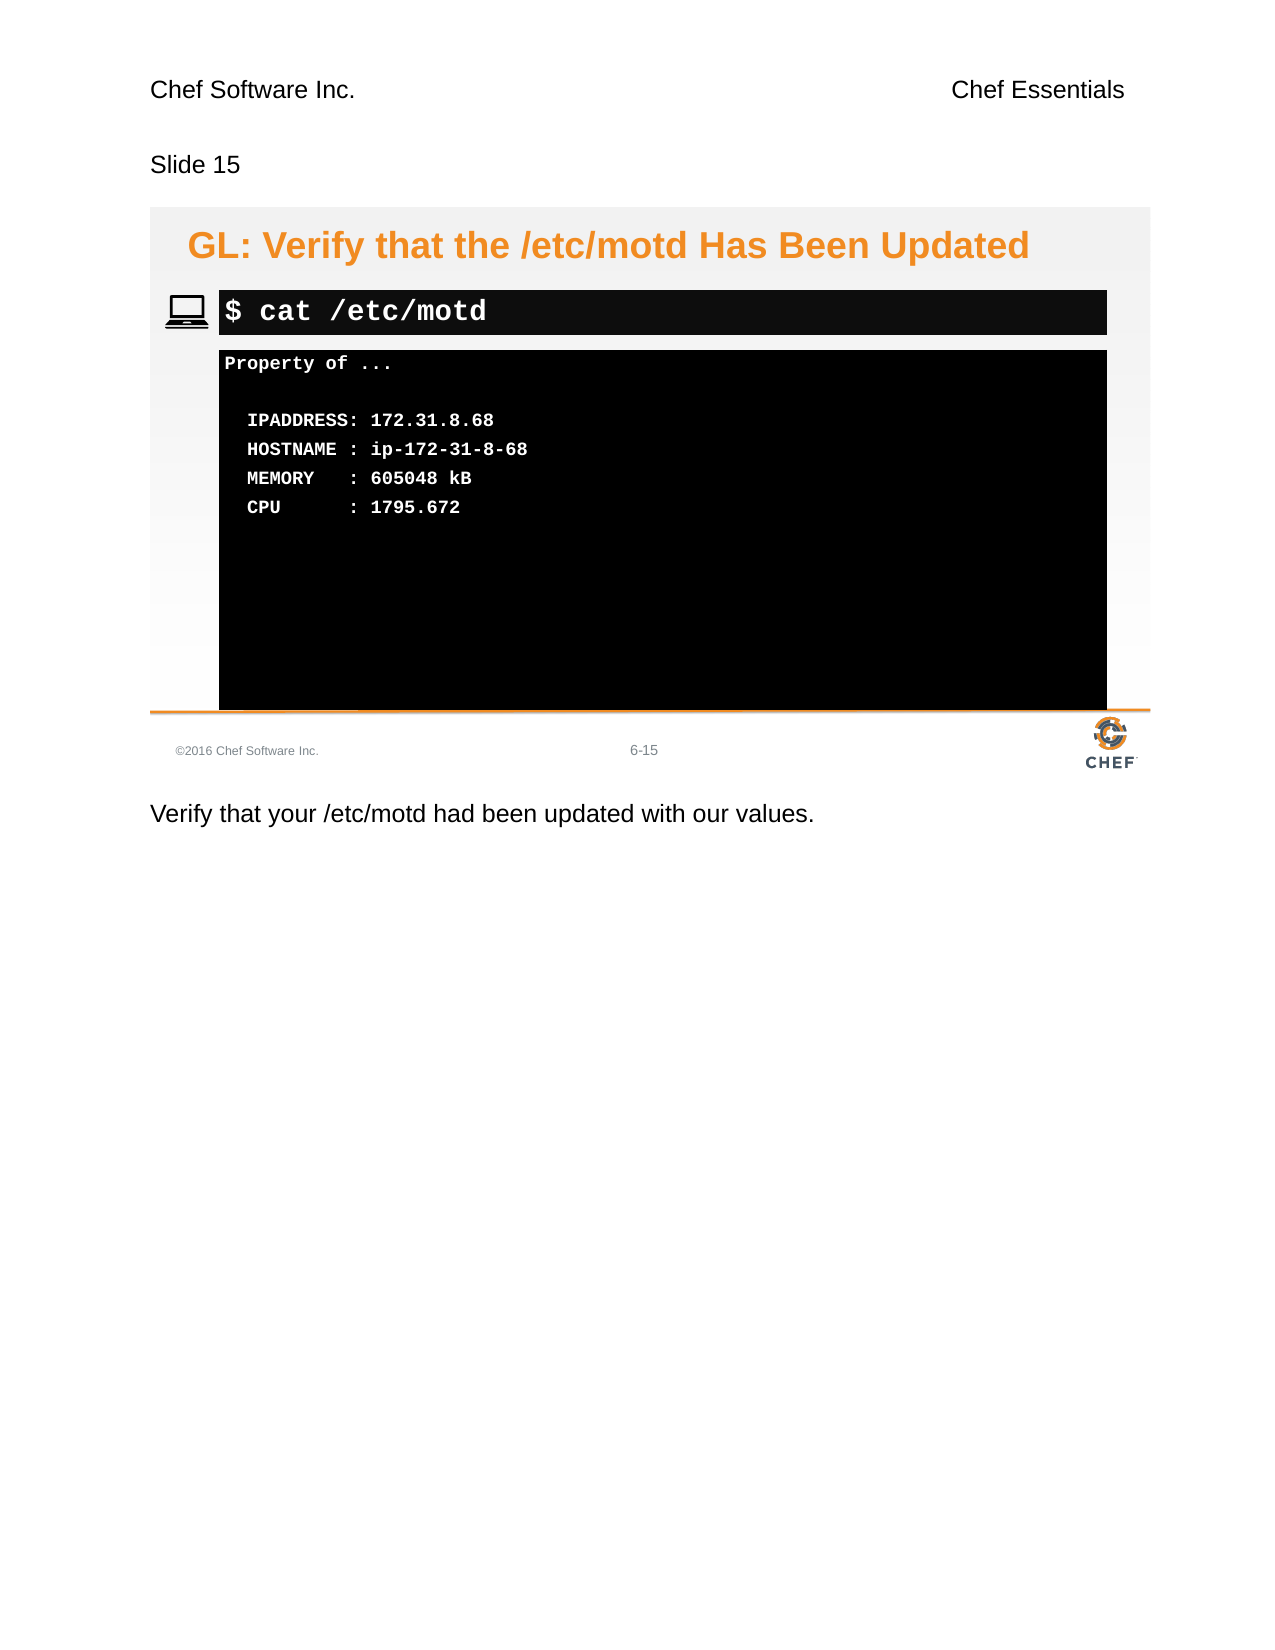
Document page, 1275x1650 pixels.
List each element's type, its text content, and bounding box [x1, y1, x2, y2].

text Slide 15 [150, 150, 1125, 179]
text Verify that your /etc/motd had been updated with our values. [150, 798, 1125, 827]
